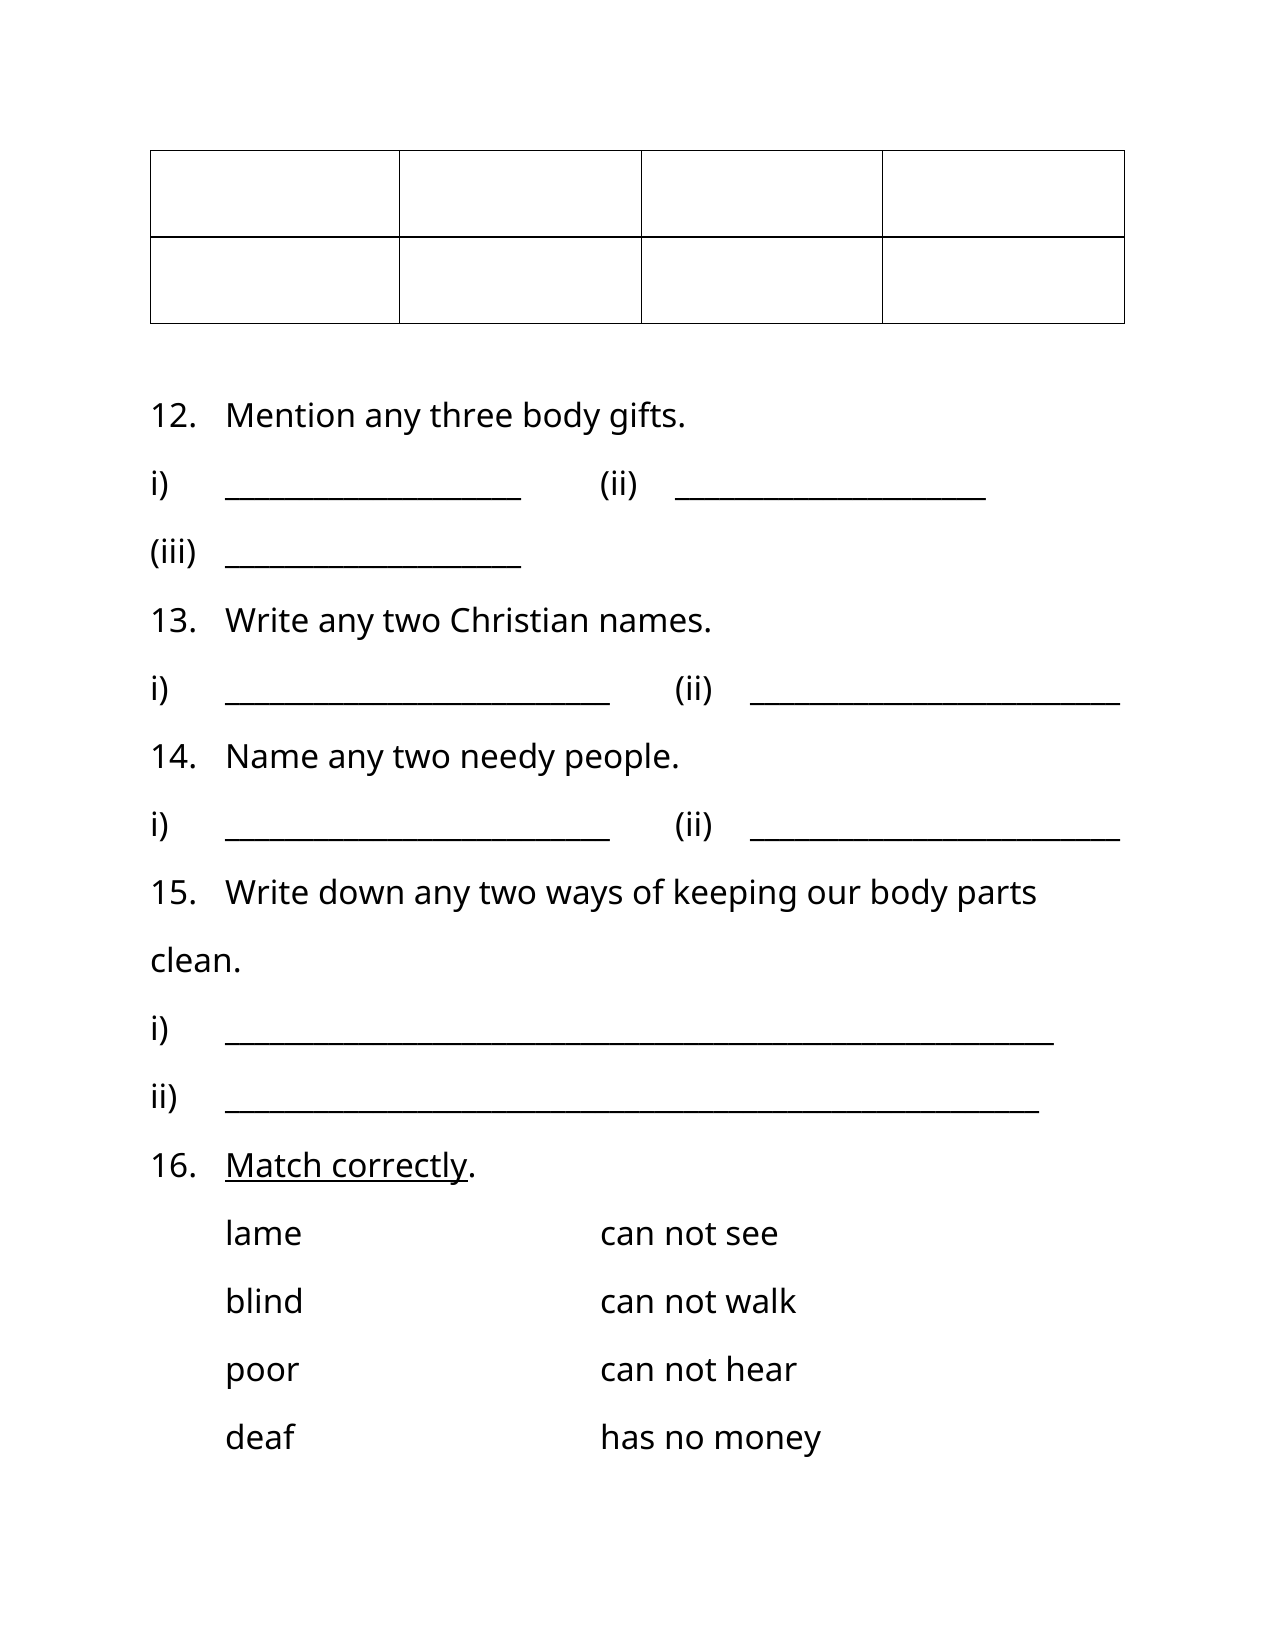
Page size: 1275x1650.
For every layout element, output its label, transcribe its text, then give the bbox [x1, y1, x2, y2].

text i) ________________________________________________________ [150, 1005, 1125, 1051]
text poor can not hear [150, 1346, 1125, 1391]
text 13. Write any two Christian names. [150, 596, 1125, 642]
text blind can not walk [150, 1278, 1125, 1323]
text ii) _______________________________________________________ [150, 1073, 1125, 1119]
table_header [151, 151, 399, 236]
text 16. Match correctly. [150, 1141, 1125, 1187]
text (iii) ____________________ [150, 528, 1125, 574]
table_header [883, 151, 1124, 236]
table_header [642, 151, 882, 236]
text i) __________________________ (ii) _________________________ [150, 801, 1125, 846]
text deaf has no money [150, 1414, 1125, 1459]
text lame can not see [150, 1209, 1125, 1255]
text 15. Write down any two ways of keeping our body parts clean. [150, 869, 1125, 982]
text i) ____________________ (ii) _____________________ [150, 460, 1125, 506]
text 14. Name any two needy people. [150, 733, 1125, 778]
text 12. Mention any three body gifts. [150, 392, 1125, 437]
text i) __________________________ (ii) _________________________ [150, 664, 1125, 710]
table_header [400, 151, 641, 236]
table_cell [883, 238, 1124, 323]
table_cell [151, 238, 399, 323]
table_cell [642, 238, 882, 323]
table_cell [400, 238, 641, 323]
